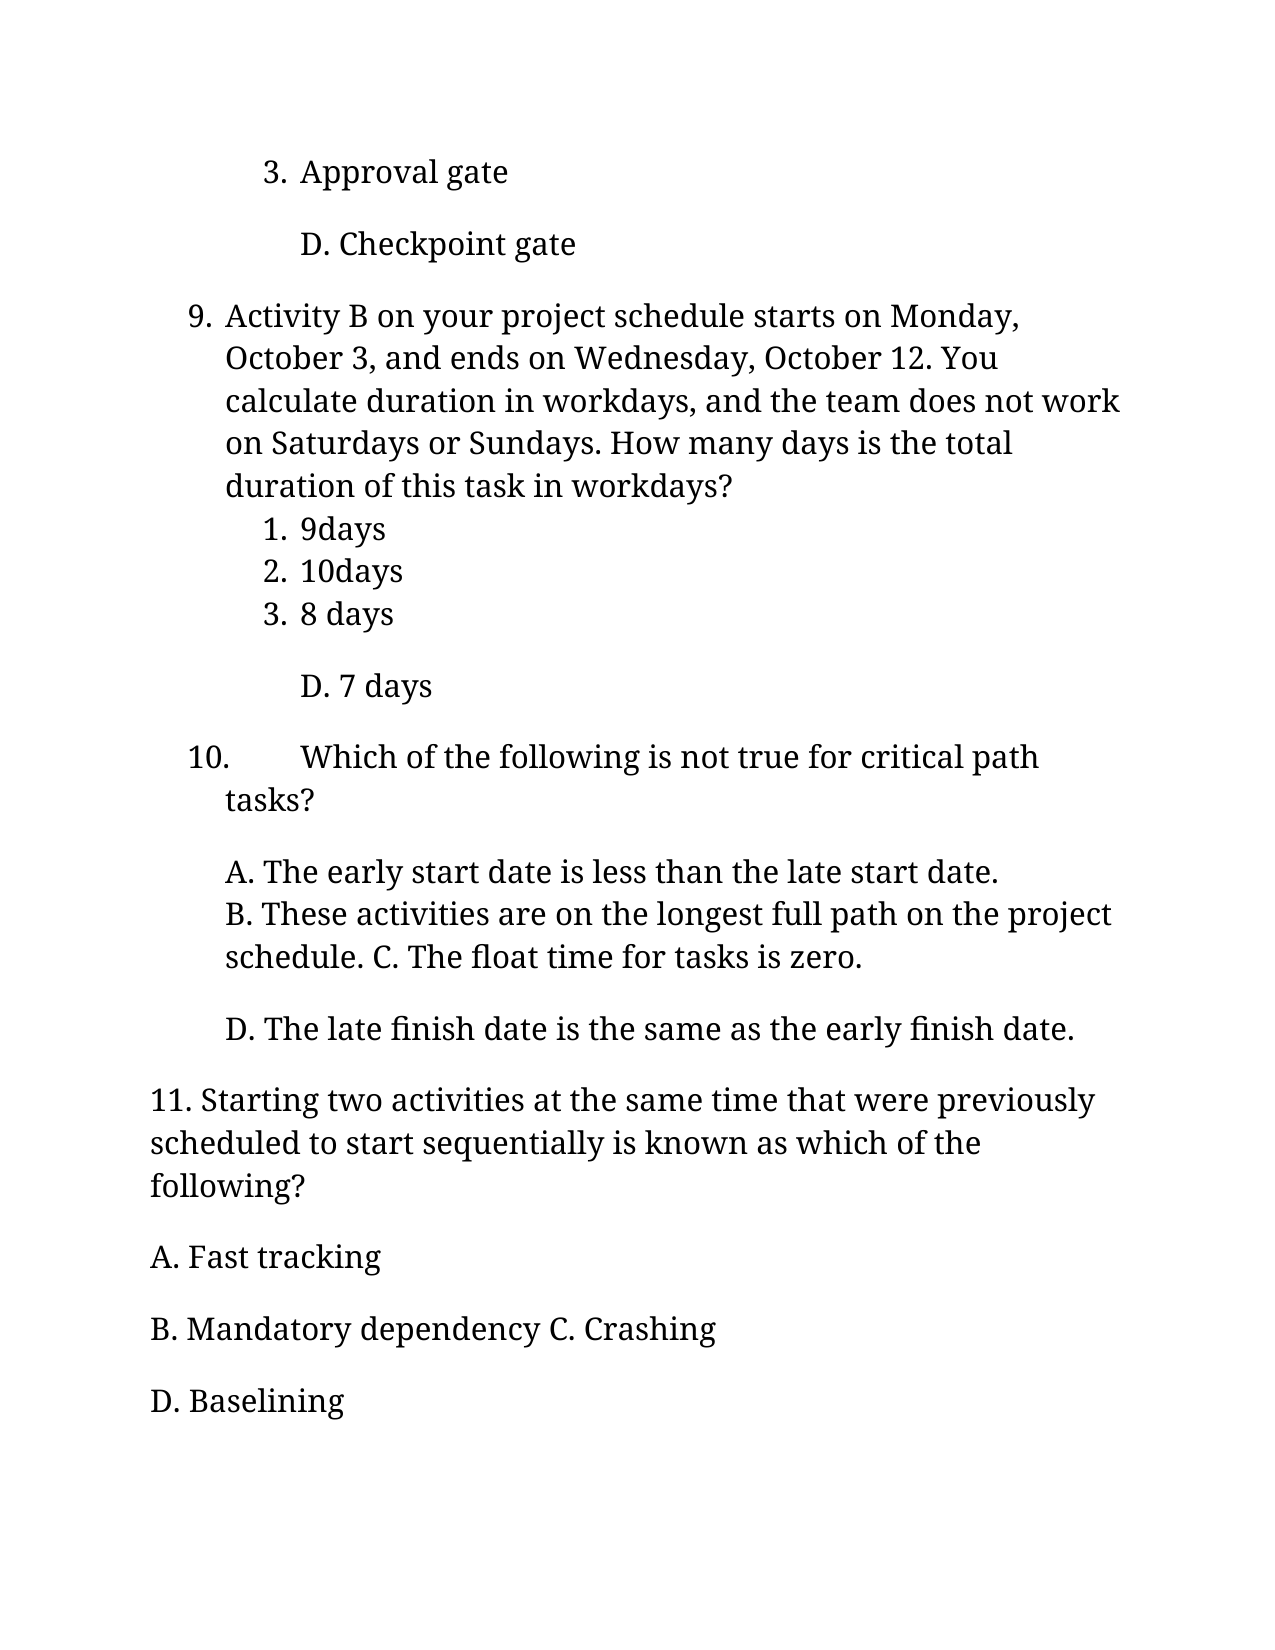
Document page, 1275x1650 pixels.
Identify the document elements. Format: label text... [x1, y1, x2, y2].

text D. Checkpoint gate [300, 222, 1125, 264]
text B. Mandatory dependency C. Crashing [150, 1307, 1125, 1350]
text A. Fast tracking [150, 1235, 1125, 1278]
list 10days [262, 549, 1125, 592]
text D. Baselining [150, 1379, 1125, 1422]
text A. The early start date is less than the late start date. B. These activities are on the longest full path on the project schedule. C. The float time for tasks is zero. [225, 850, 1125, 977]
list Approval gate [262, 150, 1125, 193]
list 8 days [262, 592, 1125, 634]
list 9days [262, 507, 1125, 549]
text D. The late finish date is the same as the early finish date. [225, 1007, 1125, 1049]
list Activity B on your project schedule starts on Monday, October 3, and ends on Wednesday, October 12. You calculate duration in workdays, and the team does not work on Saturdays or Sundays. How many days is the total duration of this task in workdays? [187, 293, 1125, 507]
text D. 7 days [300, 663, 1125, 706]
list Which of the following is not true for critical path tasks? [187, 735, 1125, 821]
text 11. Starting two activities at the same time that were previously scheduled to start sequentially is known as which of the following? [150, 1078, 1125, 1206]
